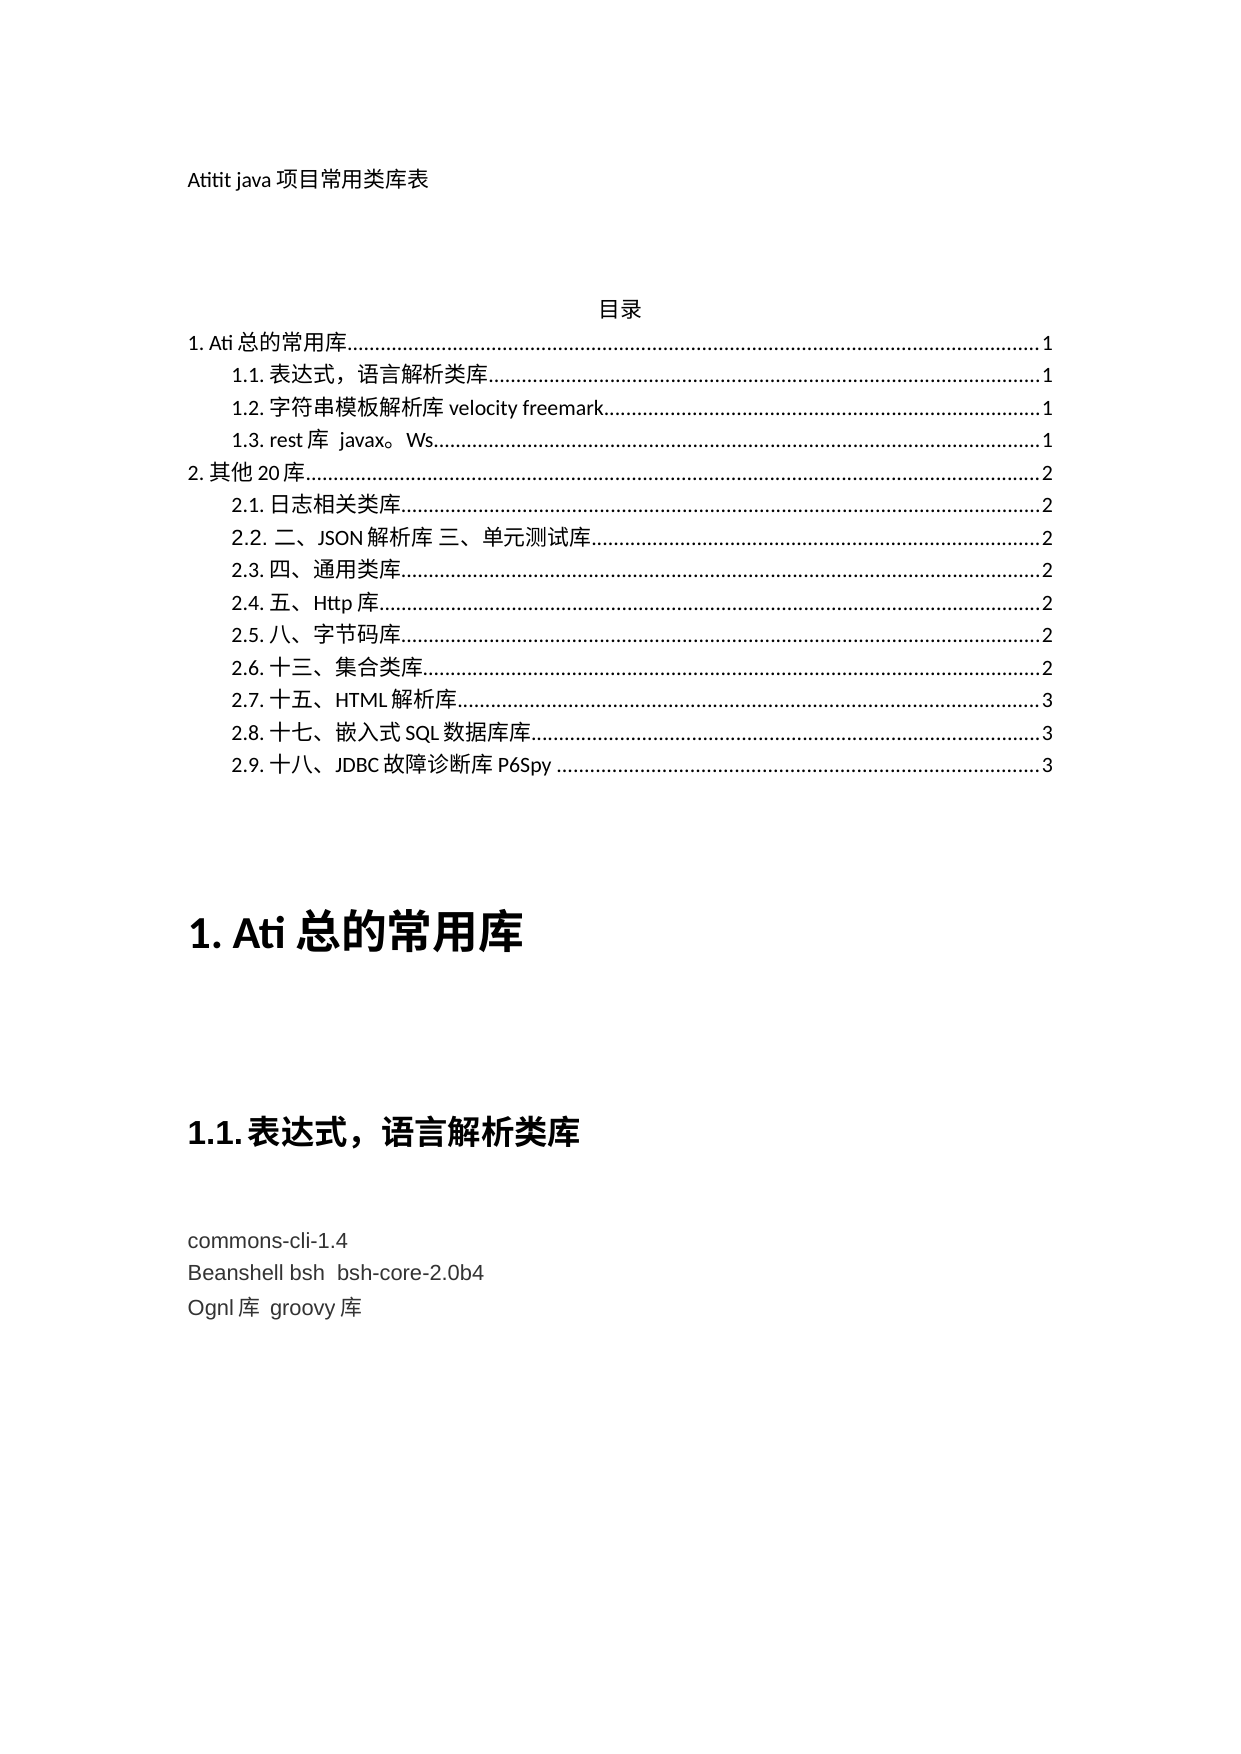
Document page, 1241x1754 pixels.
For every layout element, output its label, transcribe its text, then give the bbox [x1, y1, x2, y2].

subtitle 表达式，语言解析类库 [187, 1104, 1053, 1169]
text commons-cli-1.4 [187, 1231, 1053, 1264]
text Beanshell bsh bsh-core-2.0b4 [187, 1264, 1053, 1296]
text Atitit java项目常用类库表 [187, 162, 1053, 194]
text Ognl库 groovy库 [187, 1296, 1053, 1329]
subtitle Ati总的常用库 [187, 880, 1053, 977]
